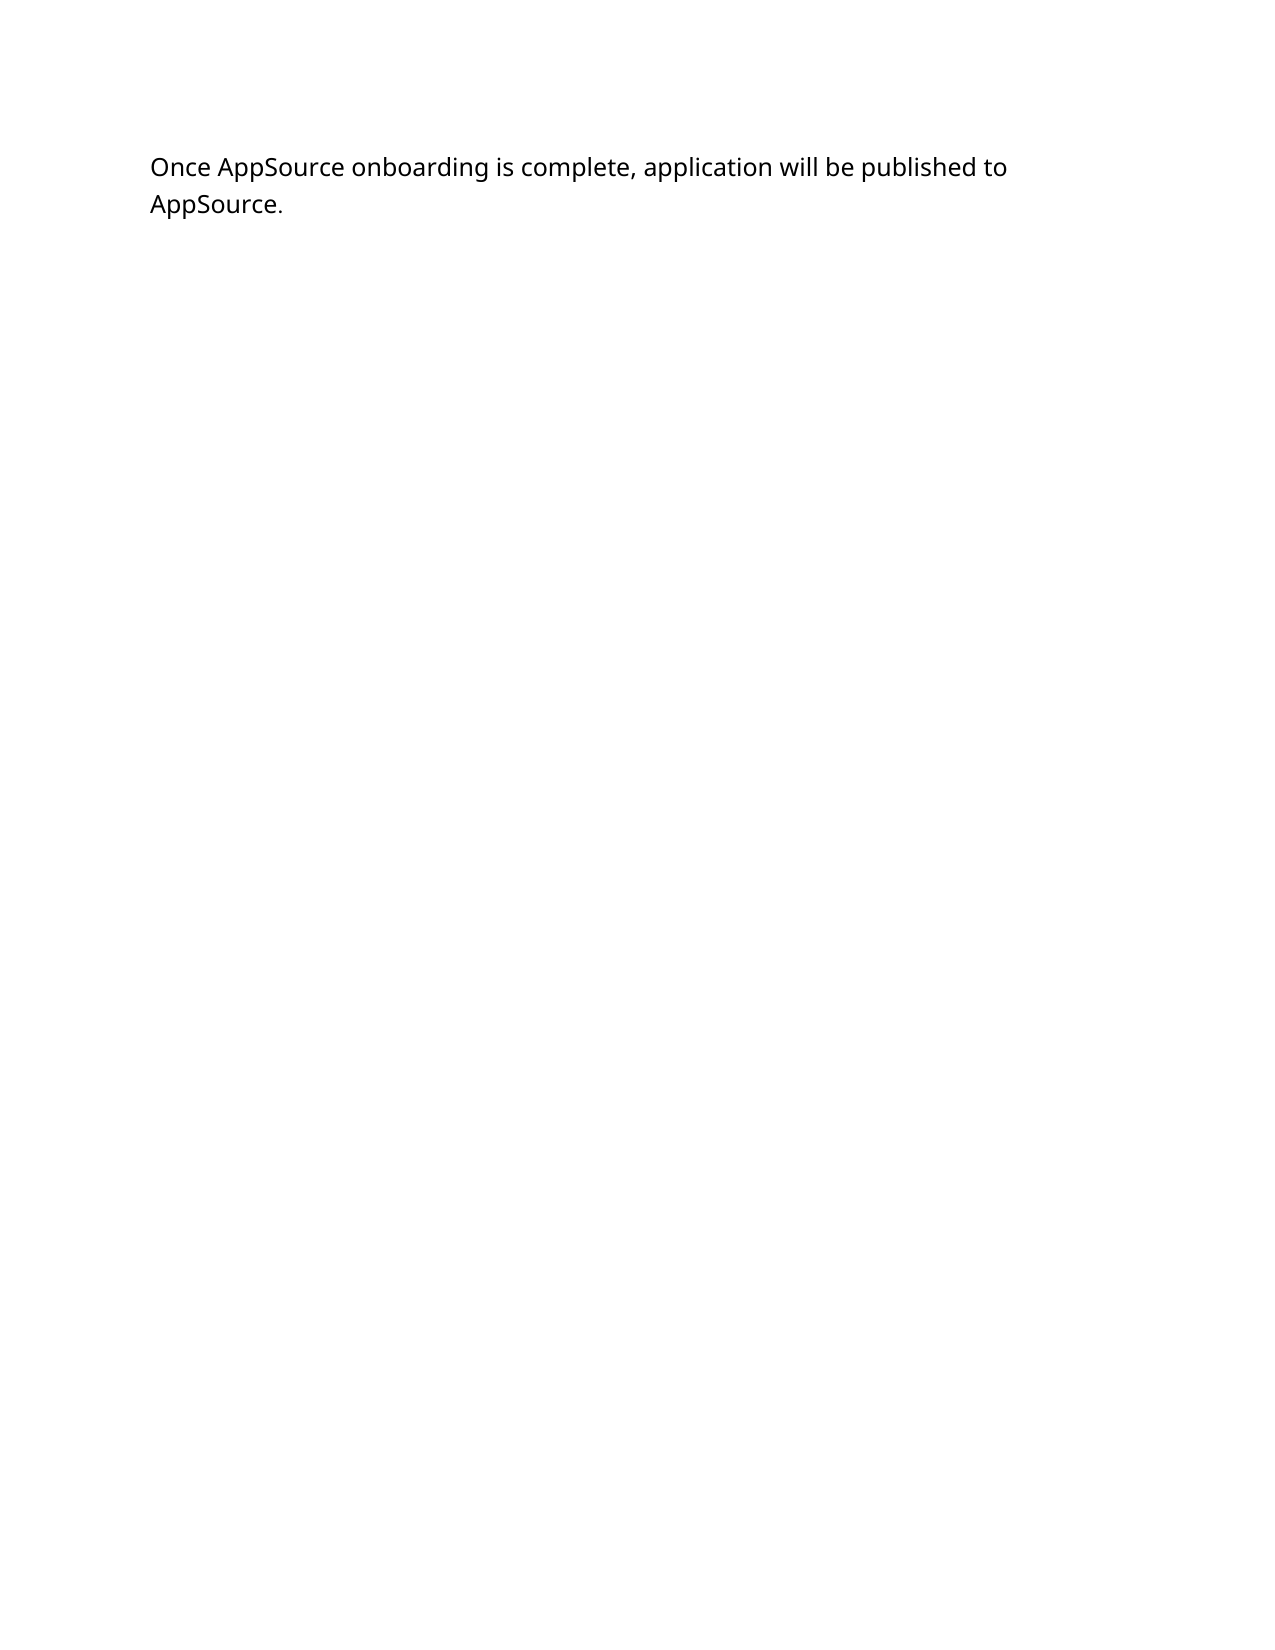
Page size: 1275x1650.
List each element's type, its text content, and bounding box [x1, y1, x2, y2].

text Once AppSource onboarding is complete, application will be published to AppSource. [150, 150, 1125, 221]
